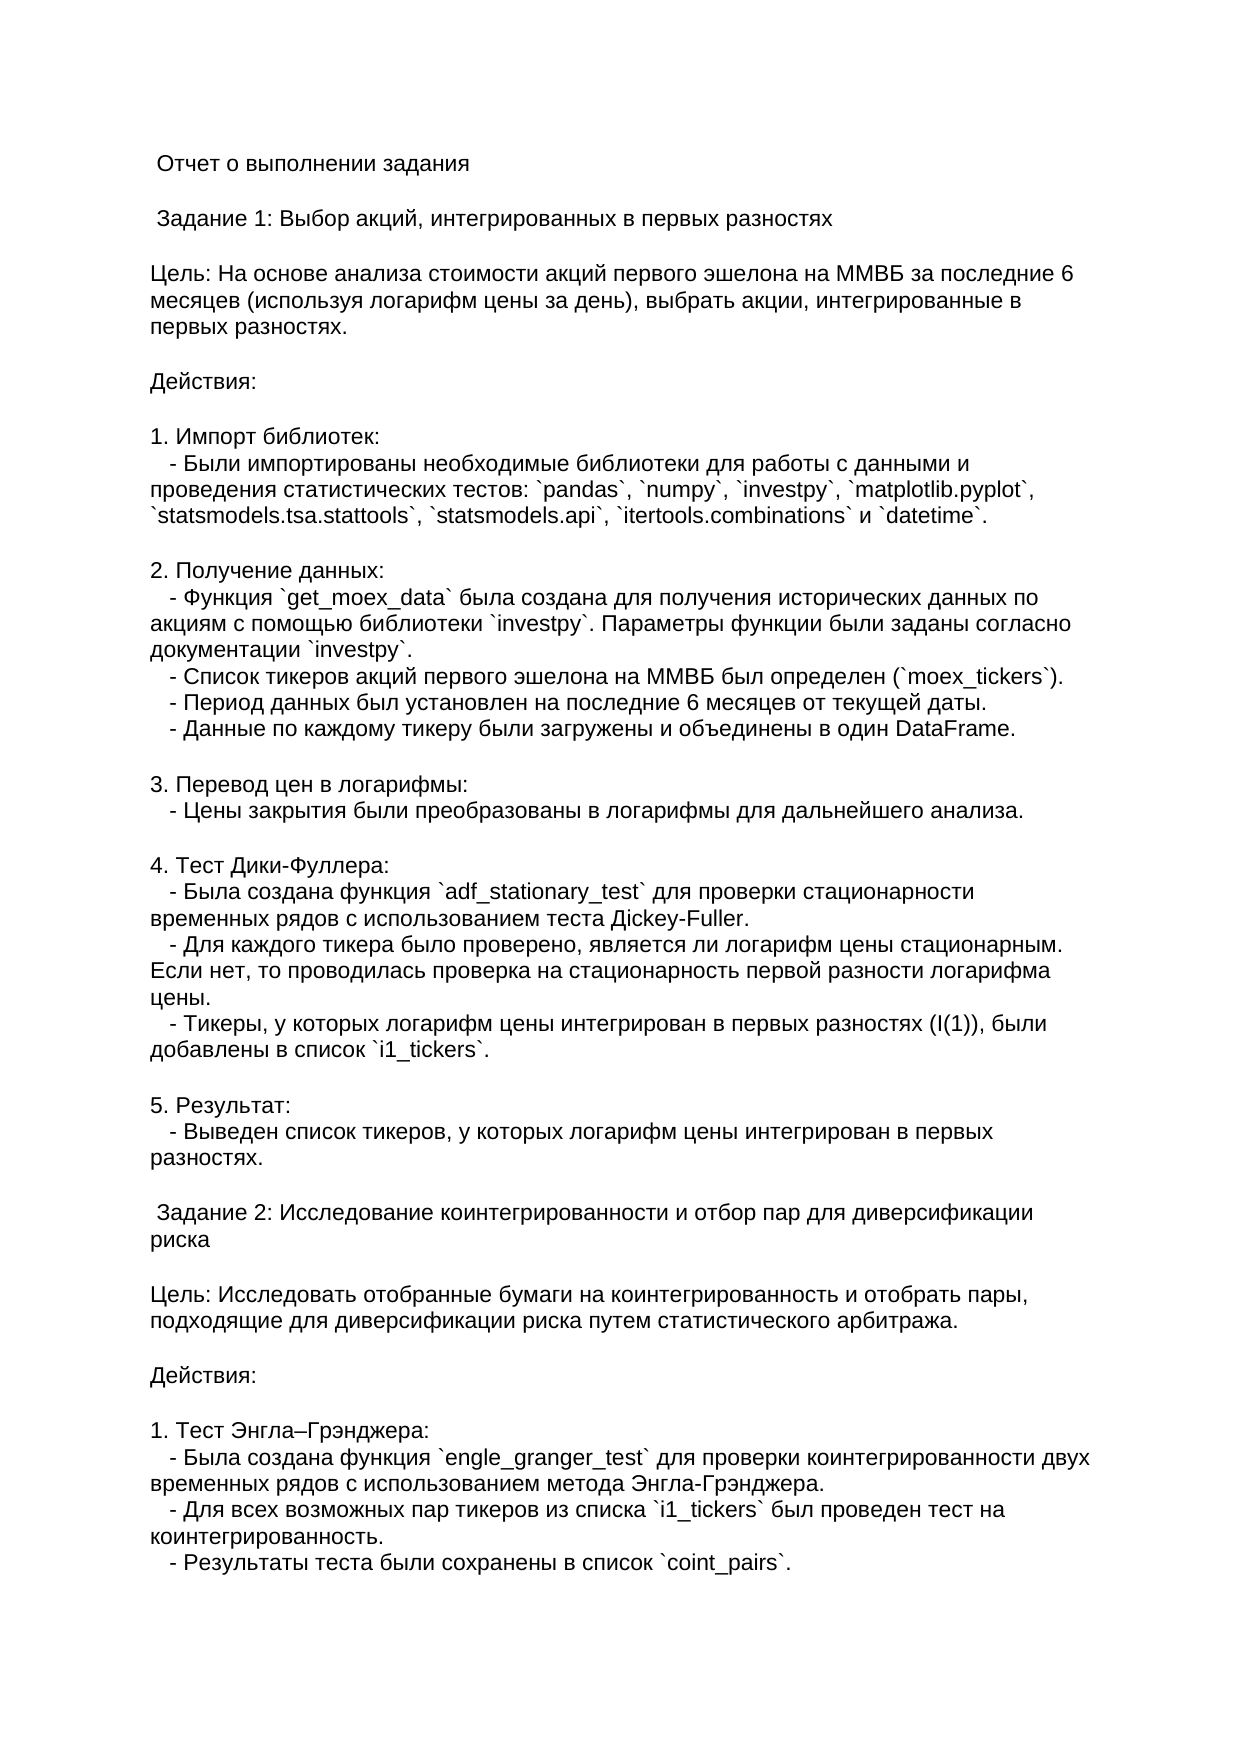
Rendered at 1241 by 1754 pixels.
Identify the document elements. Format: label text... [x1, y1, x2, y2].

text - Цены закрытия были преобразованы в логарифмы для дальнейшего анализа. [150, 797, 1090, 823]
text - Выведен список тикеров, у которых логарифм цены интегрирован в первых разностях. [150, 1118, 1090, 1171]
text - Была создана функция `adf_stationary_test` для проверки стационарности временных рядов с использованием теста Дickey-Fuller. [150, 878, 1090, 931]
text - Период данных был установлен на последние 6 месяцев от текущей даты. [150, 689, 1090, 715]
text - Для всех возможных пар тикеров из списка `i1_tickers` был проведен тест на коинтегрированность. [150, 1496, 1090, 1549]
text Задание 1: Выбор акций, интегрированных в первых разностях [150, 205, 1090, 231]
text - Функция `get_moex_data` была создана для получения исторических данных по акциям с помощью библиотеки `investpy`. Параметры функции были заданы согласно документации `investpy`. [150, 584, 1090, 663]
text - Для каждого тикера было проверено, является ли логарифм цены стационарным. Если нет, то проводилась проверка на стационарность первой разности логарифма цены. [150, 931, 1090, 1010]
text - Результаты теста были сохранены в список `coint_pairs`. [150, 1549, 1090, 1576]
text Цель: На основе анализа стоимости акций первого эшелона на ММВБ за последние 6 месяцев (используя логарифм цены за день), выбрать акции, интегрированные в первых разностях. [150, 260, 1090, 339]
text Действия: [150, 368, 1090, 394]
text 1. Импорт библиотек: [150, 423, 1090, 449]
text 3. Перевод цен в логарифмы: [150, 771, 1090, 797]
text 4. Тест Дики-Фуллера: [150, 852, 1090, 878]
text 2. Получение данных: [150, 557, 1090, 584]
text 5. Результат: [150, 1092, 1090, 1118]
text - Список тикеров акций первого эшелона на ММВБ был определен (`moex_tickers`). [150, 663, 1090, 689]
text Действия: [150, 1362, 1090, 1389]
text 1. Тест Энгла–Грэнджера: [150, 1417, 1090, 1444]
text Цель: Исследовать отобранные бумаги на коинтегрированность и отобрать пары, подходящие для диверсификации риска путем статистического арбитража. [150, 1281, 1090, 1333]
text - Была создана функция `engle_granger_test` для проверки коинтегрированности двух временных рядов с использованием метода Энгла-Грэнджера. [150, 1444, 1090, 1496]
text Задание 2: Исследование коинтегрированности и отбор пар для диверсификации риска [150, 1199, 1090, 1252]
text - Данные по каждому тикеру были загружены и объединены в один DataFrame. [150, 715, 1090, 742]
text Отчет о выполнении задания [150, 150, 1090, 176]
text - Тикеры, у которых логарифм цены интегрирован в первых разностях (I(1)), были добавлены в список `i1_tickers`. [150, 1010, 1090, 1063]
text - Были импортированы необходимые библиотеки для работы с данными и проведения статистических тестов: `pandas`, `numpy`, `investpy`, `matplotlib.pyplot`, `statsmodels.tsa.stattools`, `statsmodels.api`, `itertools.combinations` и `datetime`. [150, 449, 1090, 528]
